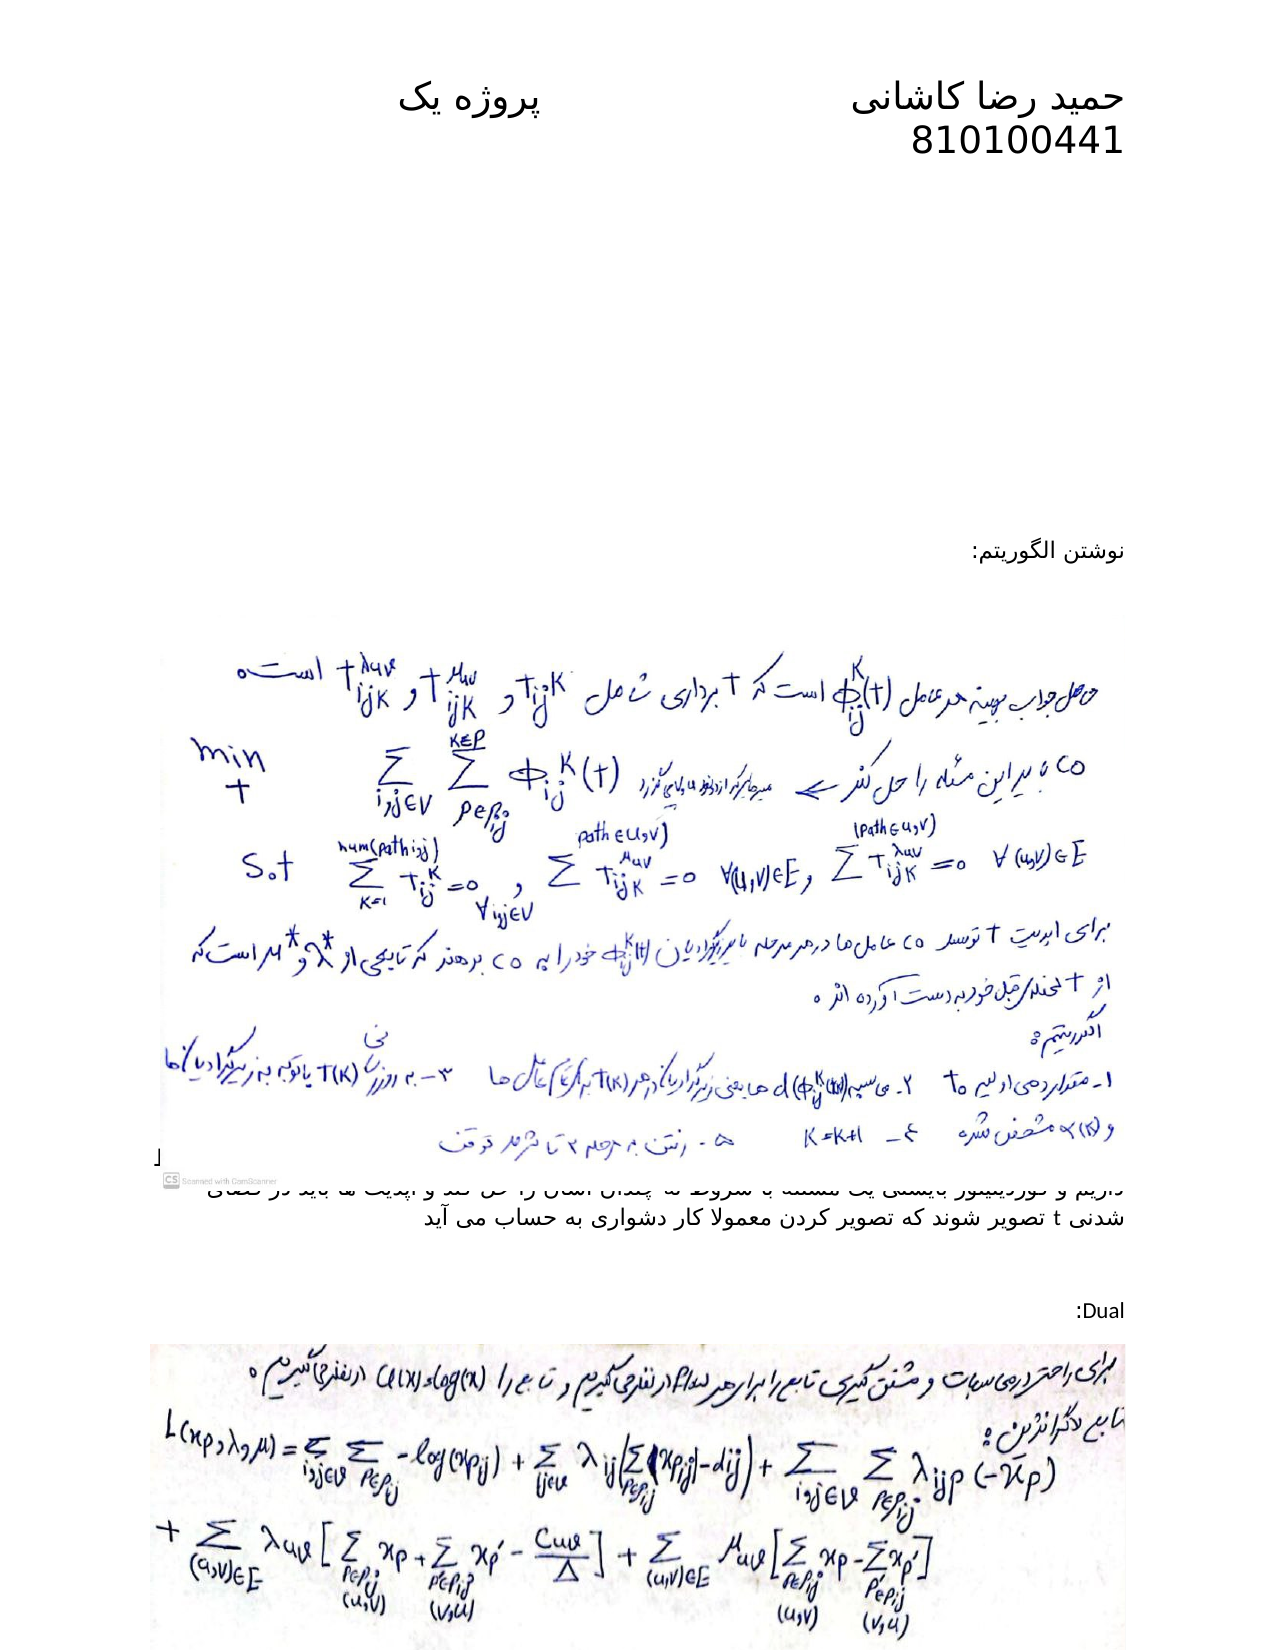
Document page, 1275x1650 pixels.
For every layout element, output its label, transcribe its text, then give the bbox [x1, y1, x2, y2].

text استفاده از این روش برای حل غیر منطقی و دشوار به نظر می رسد زیرا در بهینه سازی دوم خود شرط داریم و کوردینیتور بایستی یک مسئله با شروط نه چندان آسان را حل کند و آپدیت ها باید در فضای شدنی t تصویر شوند که تصویر کردن معمولا کار دشواری به حساب می آید [150, 1145, 1125, 1231]
text Dual: [150, 1296, 1125, 1324]
text نوشتن الگوریتم: [150, 537, 1125, 564]
picture [160, 615, 1125, 1191]
picture [150, 1344, 1125, 1650]
